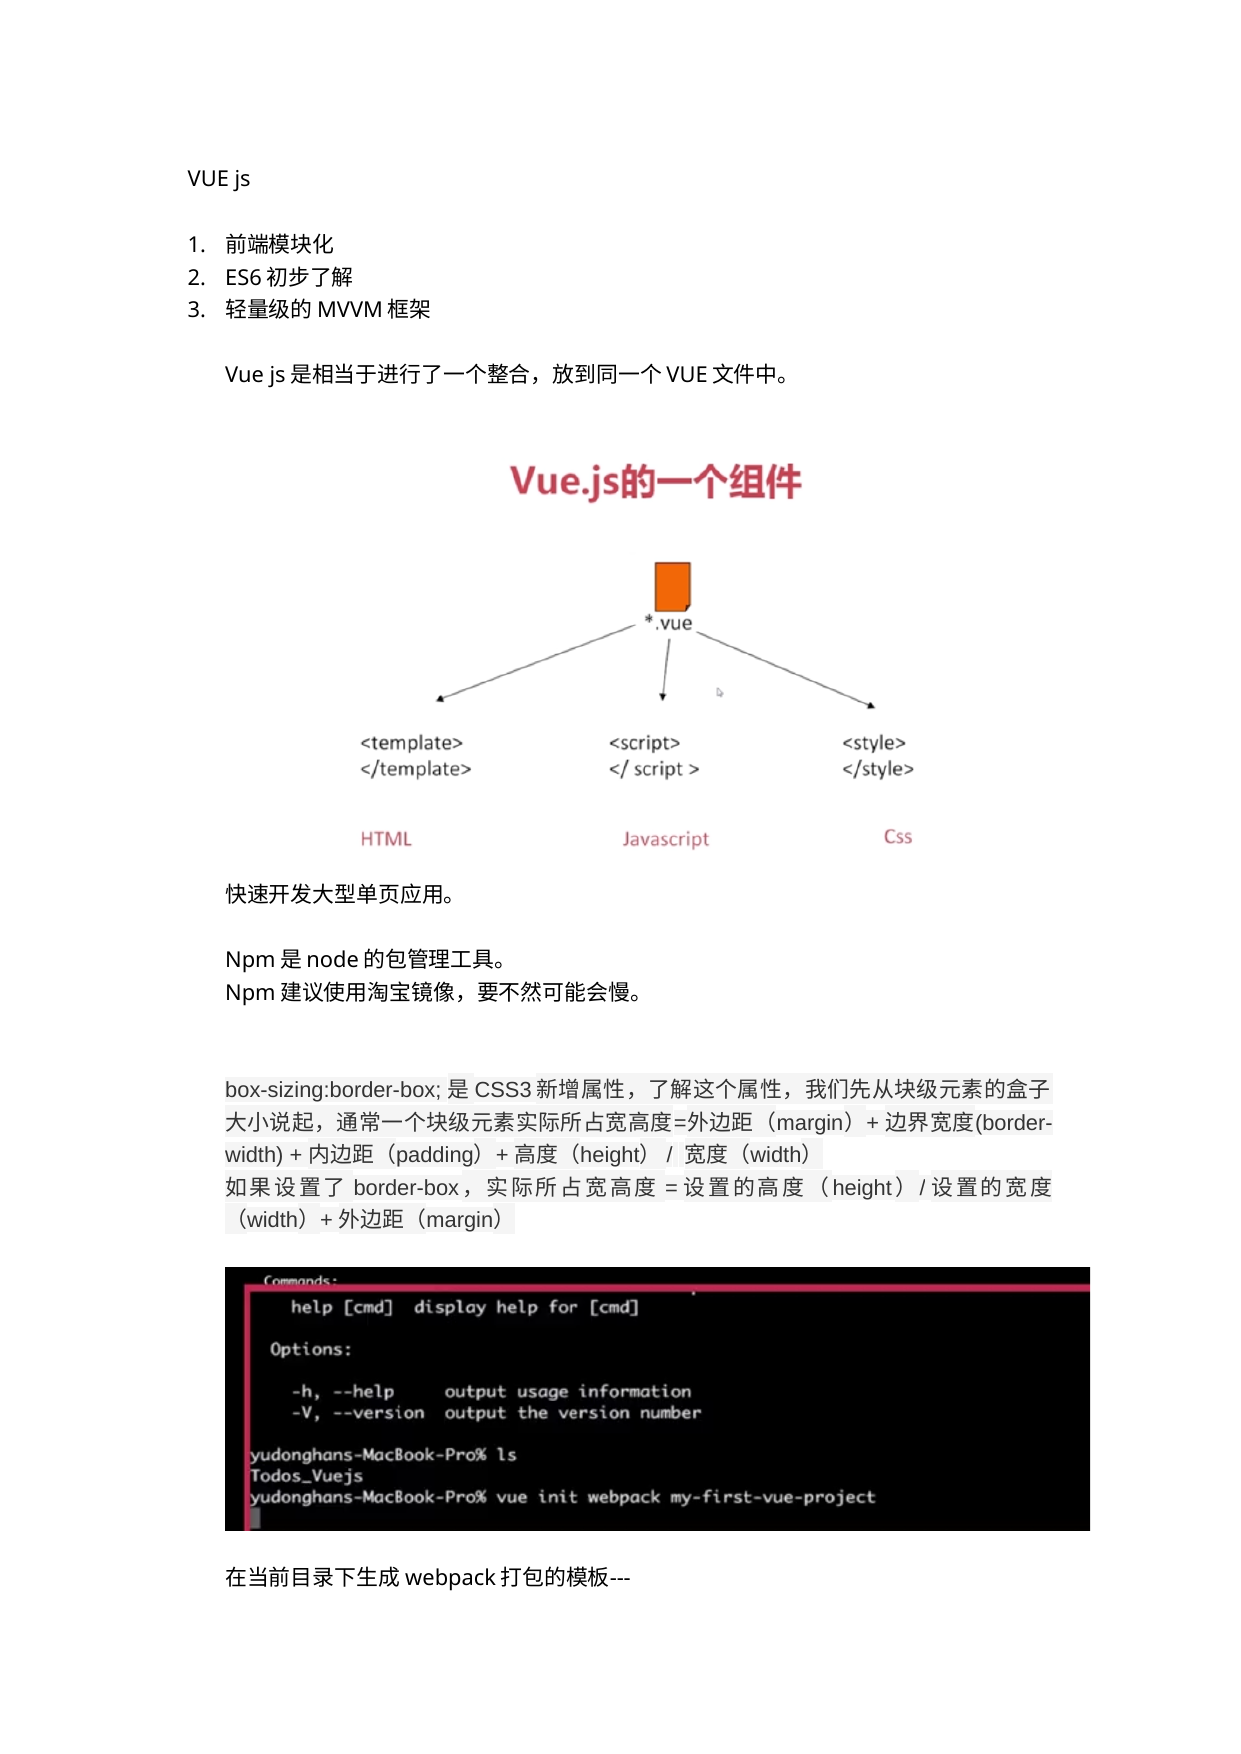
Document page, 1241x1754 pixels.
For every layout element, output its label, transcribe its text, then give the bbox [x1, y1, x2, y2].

list 前端模块化 [187, 227, 1053, 259]
list 快速开发大型单页应用。 [225, 877, 1053, 909]
list ES6初步了解 [187, 259, 1053, 292]
list 轻量级的MVVM框架 [187, 292, 1053, 324]
picture [225, 422, 1091, 865]
list Vue js是相当于进行了一个整合，放到同一个VUE文件中。 [225, 357, 1053, 389]
list Npm建议使用淘宝镜像，要不然可能会慢。 [225, 974, 1053, 1007]
list Npm是node的包管理工具。 [225, 942, 1053, 974]
list 在当前目录下生成 webpack打包的模板--- [225, 1559, 1053, 1592]
text VUE js [187, 162, 1053, 194]
picture [225, 1267, 1091, 1531]
list box-sizing:border-box; 是CSS3新增属性，了解这个属性，我们先从块级元素的盒子大小说起，通常一个块级元素实际所占宽高度=外边距（margin）+ 边界宽度(border-width) + 内边距（padding）+ 高度（height） / 宽度（width） 如果设置了border-box，实际所占宽高度 = 设置的高度（height）/ 设置的宽度（width）+ 外边距（margin） [225, 1072, 1053, 1234]
